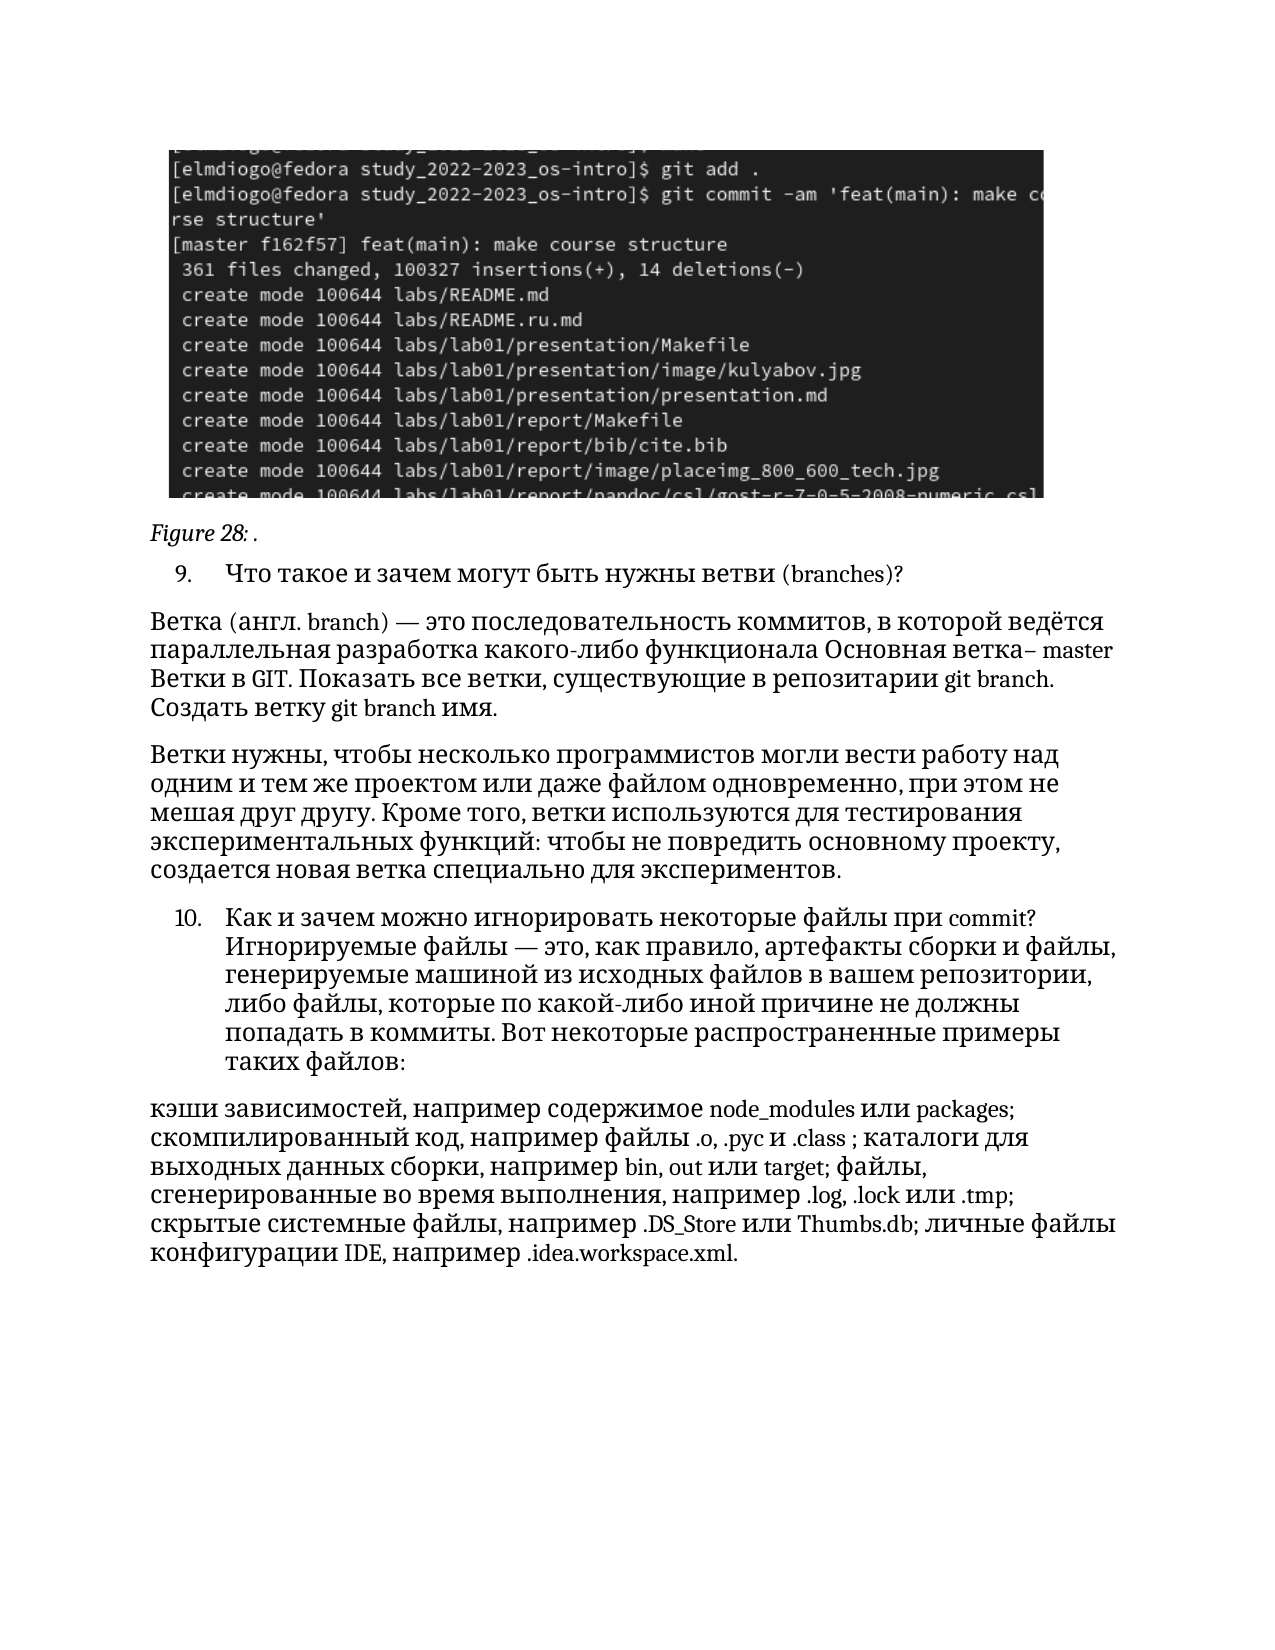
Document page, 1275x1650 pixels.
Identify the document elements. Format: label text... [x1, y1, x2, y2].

list Как и зачем можно игнорировать некоторые файлы при commit? Игнорируемые файлы — это, как правило, артефакты сборки и файлы, генерируемые машиной из исходных файлов в вашем репозитории, либо файлы, которые по какой-либо иной причине не должны попадать в коммиты. Вот некоторые распространенные примеры таких файлов: [175, 904, 1125, 1076]
text Ветки нужны, чтобы несколько программистов могли вести работу над одним и тем же проектом или даже файлом одновременно, при этом не мешая друг другу. Кроме того, ветки используются для тестирования экспериментальных функций: чтобы не повредить основному проекту, создается новая ветка специально для экспериментов. [150, 741, 1125, 885]
text Figure 28: . [150, 519, 1125, 547]
text кэши зависимостей, например содержимое node_modules или packages; скомпилированный код, например файлы .o, .pyc и .class ; каталоги для выходных данных сборки, например bin, out или target; файлы, сгенерированные во время выполнения, например .log, .lock или .tmp; скрытые системные файлы, например .DS_Store или Thumbs.db; личные файлы конфигурации IDE, например .idea.workspace.xml. [150, 1095, 1125, 1267]
text Ветка (англ. branch) — это последовательность коммитов, в которой ведётся параллельная разработка какого-либо функционала Основная ветка– master Ветки в GIT. Показать все ветки, существующие в репозитарии git branch. Создать ветку git branch имя. [150, 607, 1125, 722]
picture [168, 150, 1044, 498]
list Что такое и зачем могут быть нужны ветви (branches)? [175, 560, 1125, 589]
